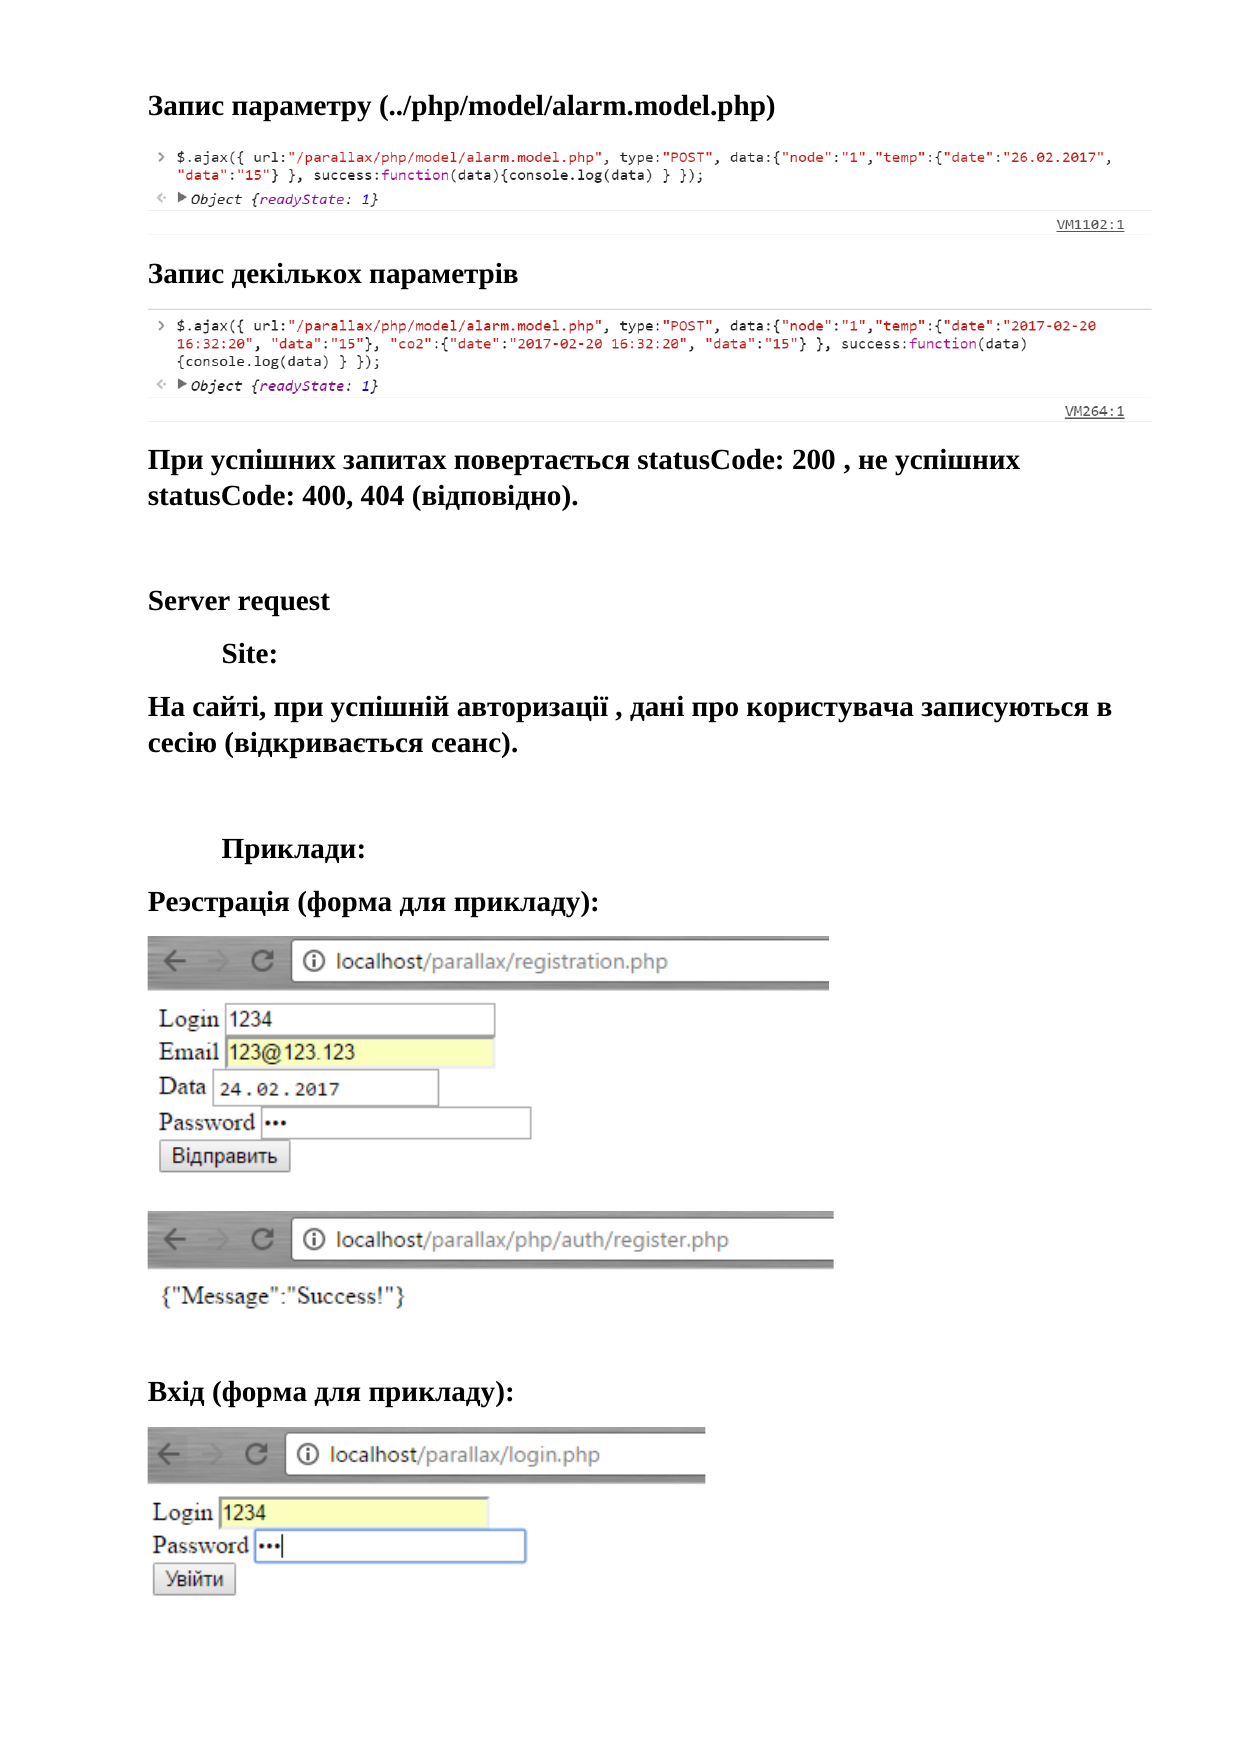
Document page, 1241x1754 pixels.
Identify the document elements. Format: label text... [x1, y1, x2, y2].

text На сайті, при успішній авторизації , дані про користувача записуються в сесію (відкривається сеанс). [148, 689, 1152, 759]
text Приклади: [148, 831, 1152, 864]
text Запис параметру (../php/model/alarm.model.php) [148, 88, 1152, 122]
picture [147, 936, 829, 1193]
picture [147, 1211, 834, 1356]
text Server request [148, 583, 1152, 617]
picture [147, 308, 1152, 423]
text Реэстрація (форма для прикладу): [148, 884, 1152, 917]
picture [147, 141, 1152, 237]
text Запис декількох параметрів [148, 256, 1152, 289]
text Site: [148, 636, 1152, 670]
picture [147, 1427, 706, 1654]
text При успішних запитах повертається statusCode: 200 , не успішних statusCode: 400, 404 (відповідно). [148, 442, 1152, 511]
text Вхід (форма для прикладу): [148, 1374, 1152, 1408]
